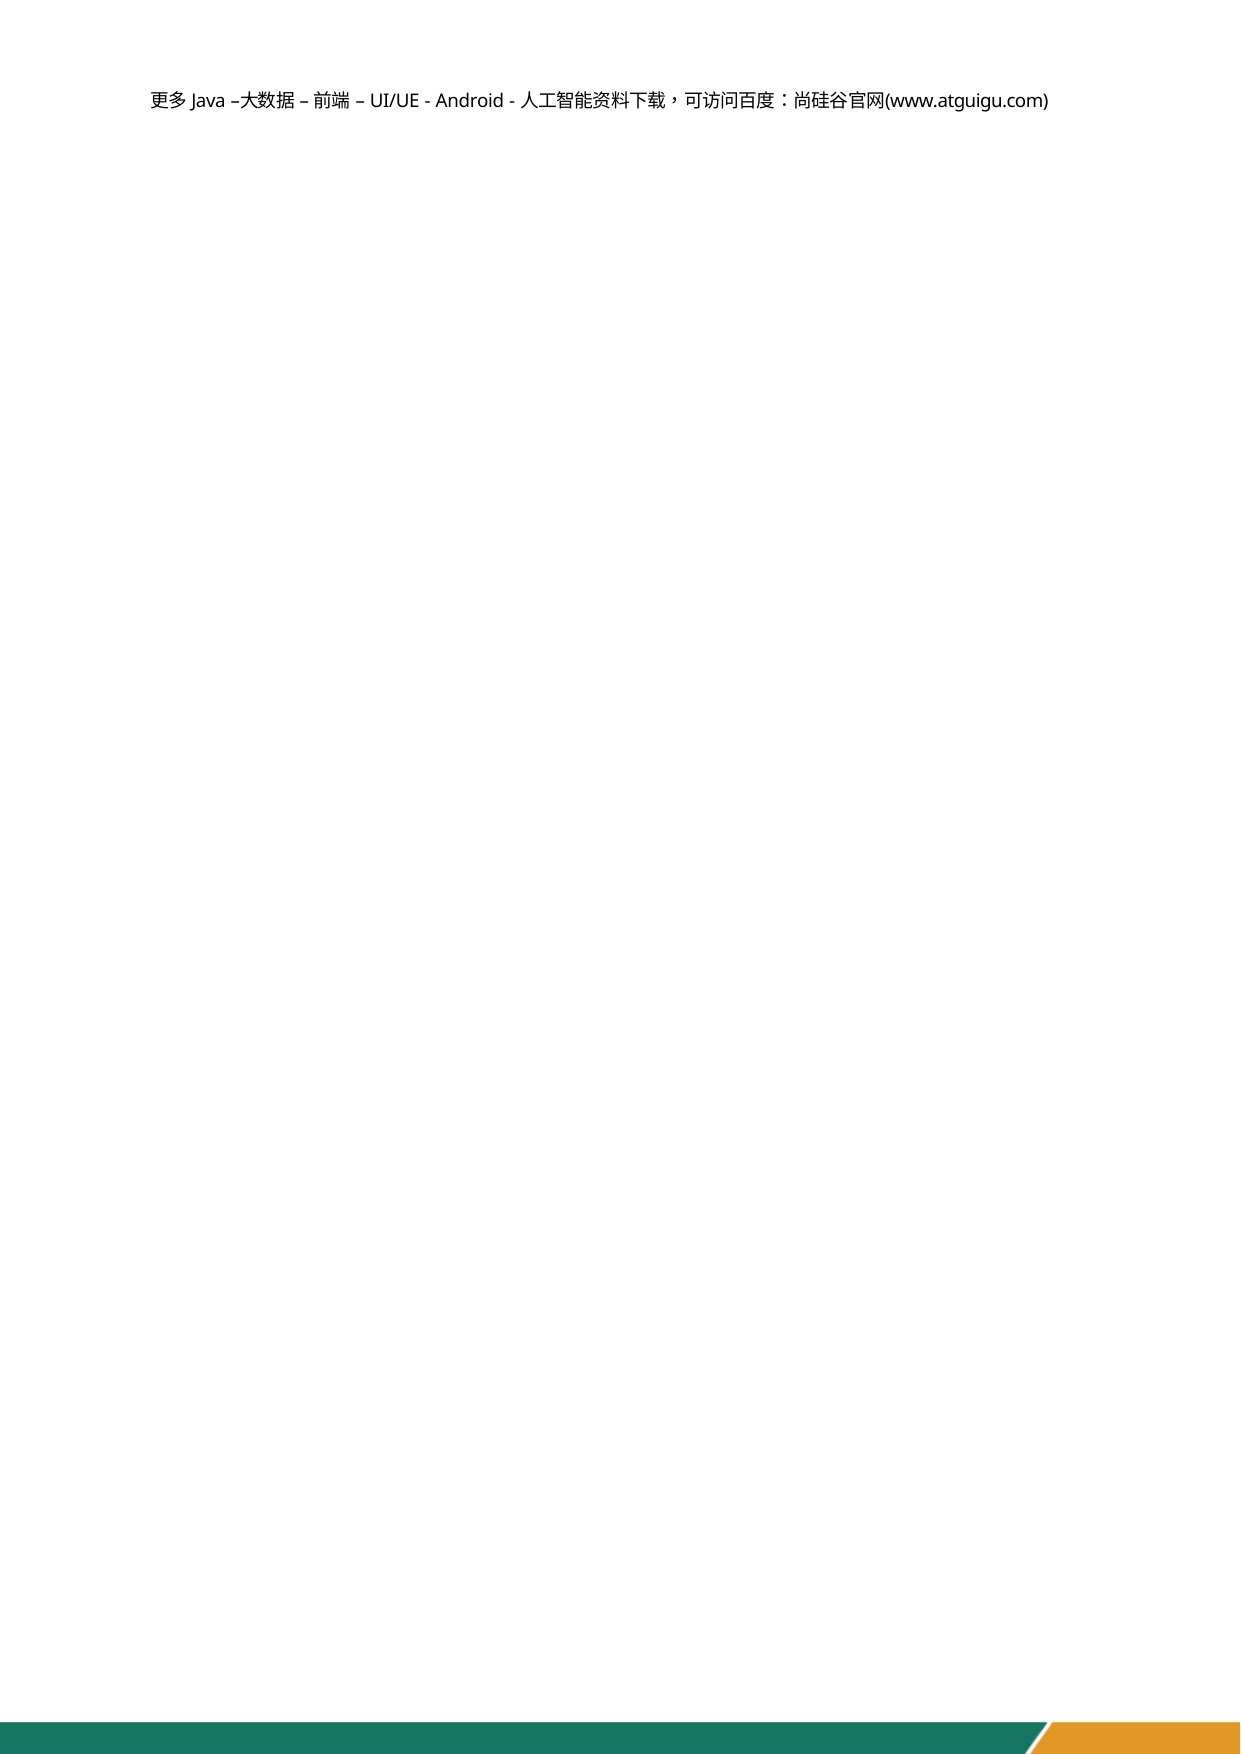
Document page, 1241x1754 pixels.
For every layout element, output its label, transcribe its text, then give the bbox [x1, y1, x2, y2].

picture [0, 1720, 1241, 1754]
text 更多Java –大数据 – 前端 – UI/UE - Android - 人工智能资料下载，可访问百度：尚硅谷官网(www.atguigu.com) [150, 88, 1097, 113]
